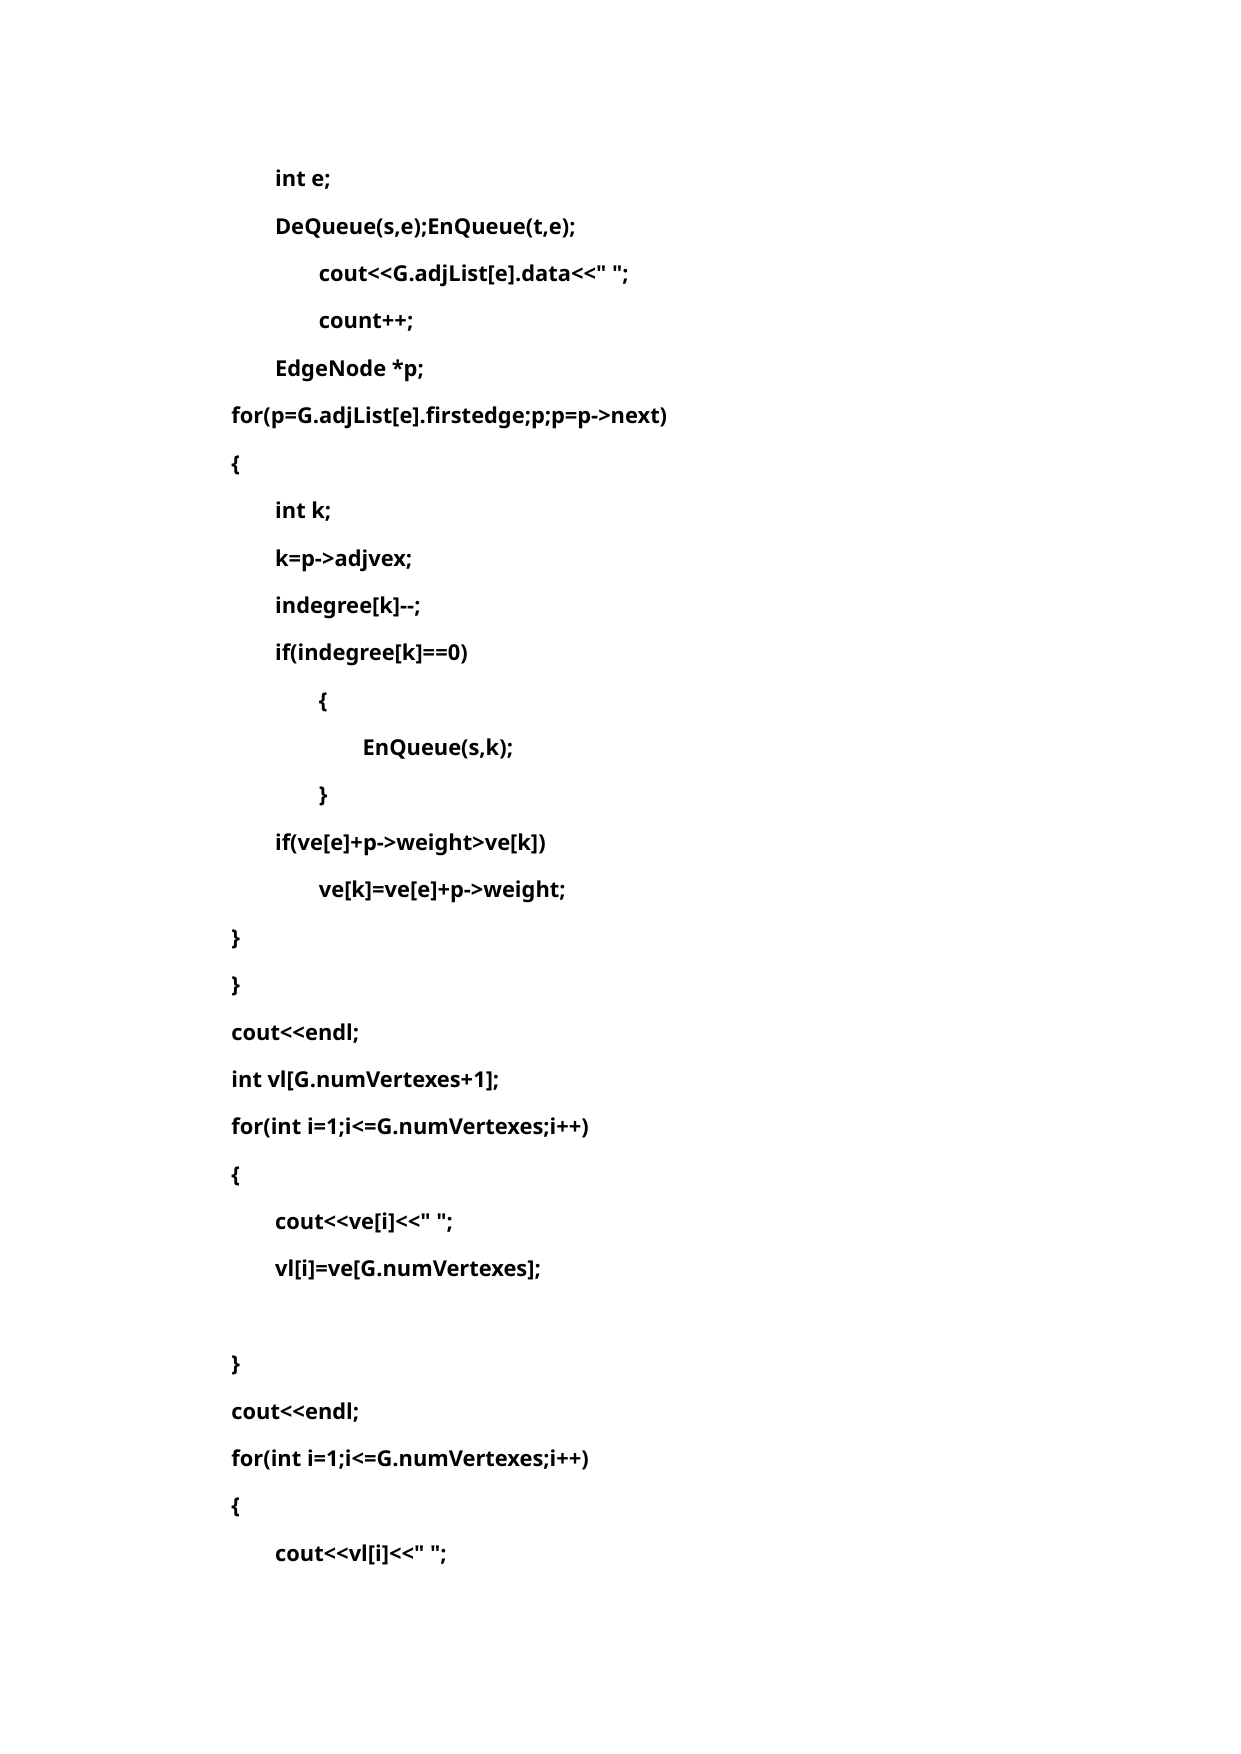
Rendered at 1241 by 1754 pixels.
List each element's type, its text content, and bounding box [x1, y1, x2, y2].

text for(p=G.adjList[e].firstedge;p;p=p->next) [187, 399, 1053, 431]
text { [187, 446, 1053, 479]
text EdgeNode *p; [187, 352, 1053, 384]
text } [187, 778, 1053, 811]
text { [187, 683, 1053, 716]
text int vl[G.numVertexes+1]; [187, 1062, 1053, 1095]
text for(int i=1;i<=G.numVertexes;i++) [187, 1442, 1053, 1474]
text { [187, 1489, 1053, 1522]
text for(int i=1;i<=G.numVertexes;i++) [187, 1110, 1053, 1142]
text EnQueue(s,k); [187, 731, 1053, 763]
text int k; [187, 494, 1053, 526]
text indegree[k]--; [187, 588, 1053, 621]
text ve[k]=ve[e]+p->weight; [187, 873, 1053, 905]
text cout<<G.adjList[e].data<<" "; [187, 257, 1053, 289]
text } [187, 1347, 1053, 1379]
text vl[i]=ve[G.numVertexes]; [187, 1252, 1053, 1284]
text cout<<ve[i]<<" "; [187, 1205, 1053, 1237]
text int e; [187, 162, 1053, 194]
text cout<<vl[i]<<" "; [187, 1536, 1053, 1569]
text { [187, 1157, 1053, 1190]
text if(indegree[k]==0) [187, 636, 1053, 668]
text if(ve[e]+p->weight>ve[k]) [187, 826, 1053, 858]
text cout<<endl; [187, 1394, 1053, 1427]
text k=p->adjvex; [187, 541, 1053, 574]
text count++; [187, 304, 1053, 337]
text DeQueue(s,e);EnQueue(t,e); [187, 209, 1053, 242]
text cout<<endl; [187, 1015, 1053, 1048]
text } [187, 920, 1053, 953]
text } [187, 968, 1053, 1000]
